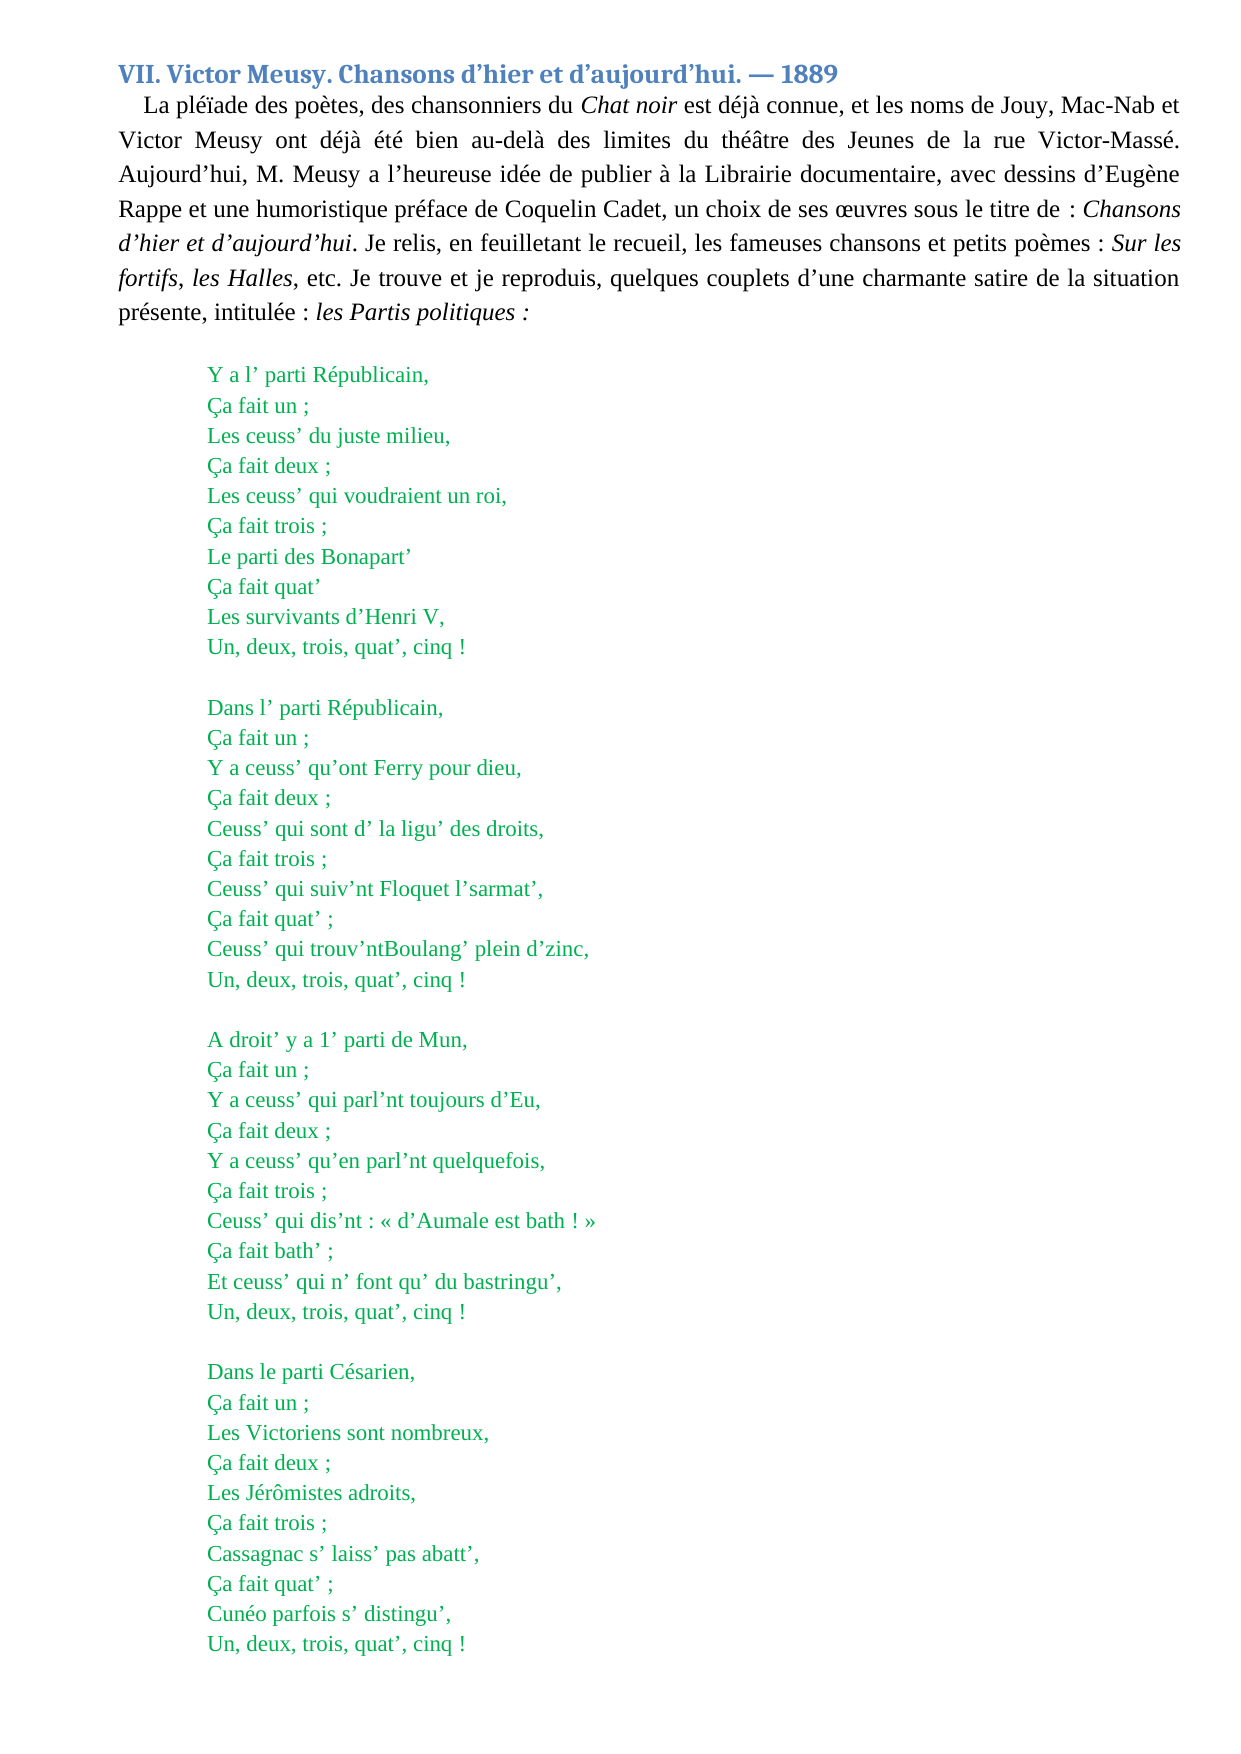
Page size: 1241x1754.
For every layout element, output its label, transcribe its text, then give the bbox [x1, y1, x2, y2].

text Ceuss’ qui suiv’nt Floquet l’sarmat’, [207, 875, 1181, 901]
text Ceuss’ qui trouv’ntBoulang’ plein d’zinc, [207, 936, 1181, 962]
text Y a ceuss’ qu’ont Ferry pour dieu, [207, 754, 1181, 781]
text Ça fait deux ; [207, 452, 1181, 478]
text Et ceuss’ qui n’ font qu’ du bastringu’, [207, 1268, 1181, 1294]
text Ça fait trois ; [207, 1509, 1181, 1536]
text Dans le parti Césarien, [207, 1358, 1181, 1385]
text Y a ceuss’ qu’en parl’nt quelquefois, [207, 1147, 1181, 1173]
text Ça fait un ; [207, 1389, 1181, 1415]
text Les Jérômistes adroits, [207, 1479, 1181, 1506]
text Un, deux, trois, quat’, cinq ! [207, 1630, 1181, 1657]
text Les ceuss’ qui voudraient un roi, [207, 482, 1181, 509]
text Un, deux, trois, quat’, cinq ! [207, 966, 1181, 992]
text Ça fait quat’ [207, 573, 1181, 599]
text Y a ceuss’ qui parl’nt toujours d’Eu, [207, 1087, 1181, 1113]
text Ça fait deux ; [207, 1117, 1181, 1143]
text La pléïade des poètes, des chansonniers du Chat noir est déjà connue, et les noms de Jouy, Mac-Nab et Victor Meusy ont déjà été bien au-delà des limites du théâtre des Jeunes de la rue Victor-Massé. Aujourd’hui, M. Meusy a l’heureuse idée de publier à la Librairie documentaire, avec dessins d’Eugène Rappe et une humoristique préface de Coquelin Cadet, un choix de ses œuvres sous le titre de : Chansons d’hier et d’aujourd’hui. Je relis, en feuilletant le recueil, les fameuses chansons et petits poèmes : Sur les fortifs, les Halles, etc. Je trouve et je reproduis, quelques couplets d’une charmante satire de la situation présente, intitulée : les Partis politiques : [118, 90, 1181, 326]
text Ça fait un ; [207, 724, 1181, 750]
text Ça fait trois ; [207, 1177, 1181, 1203]
text Y a l’ parti Républicain, [207, 362, 1181, 388]
text Le parti des Bonapart’ [207, 543, 1181, 569]
text Ça fait bath’ ; [207, 1238, 1181, 1264]
text Ça fait quat’ ; [207, 905, 1181, 932]
text Ceuss’ qui dis’nt : « d’Aumale est bath ! » [207, 1207, 1181, 1234]
text Ça fait trois ; [207, 513, 1181, 539]
subtitle VII. Victor Meusy. Chansons d’hier et d’aujourd’hui. — 1889 [118, 59, 1181, 90]
text Cunéo parfois s’ distingu’, [207, 1600, 1181, 1626]
text A droit’ y a 1’ parti de Mun, [207, 1026, 1181, 1052]
text Ça fait un ; [207, 392, 1181, 418]
text Ceuss’ qui sont d’ la ligu’ des droits, [207, 815, 1181, 841]
text Dans l’ parti Républicain, [207, 694, 1181, 720]
text Ça fait quat’ ; [207, 1570, 1181, 1596]
text Ça fait deux ; [207, 1449, 1181, 1475]
text Les survivants d’Henri V, [207, 603, 1181, 629]
text Les Victoriens sont nombreux, [207, 1419, 1181, 1445]
text Un, deux, trois, quat’, cinq ! [207, 1298, 1181, 1324]
text Un, deux, trois, quat’, cinq ! [207, 633, 1181, 660]
text Cassagnac s’ laiss’ pas abatt’, [207, 1540, 1181, 1566]
text Les ceuss’ du juste milieu, [207, 422, 1181, 448]
text Ça fait deux ; [207, 784, 1181, 811]
text Ça fait un ; [207, 1056, 1181, 1083]
text Ça fait trois ; [207, 845, 1181, 871]
